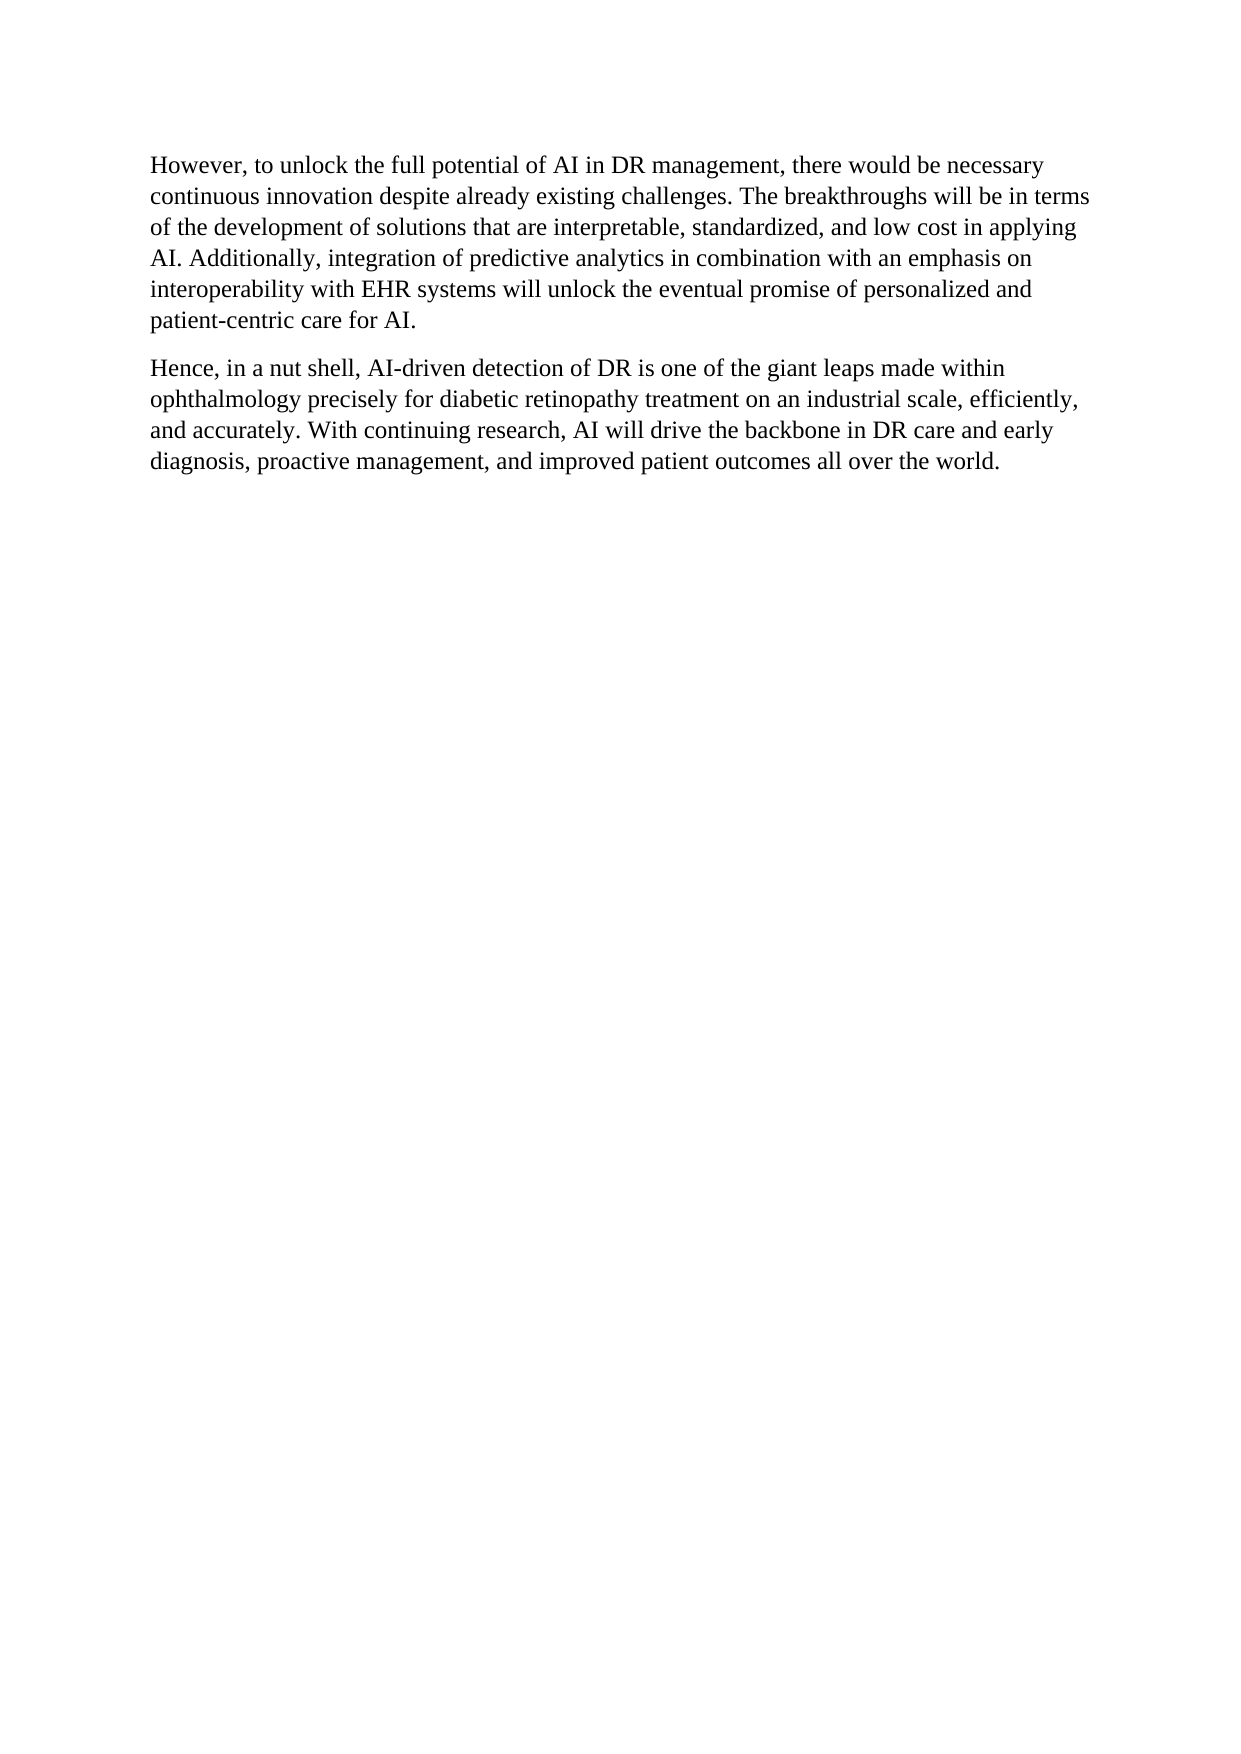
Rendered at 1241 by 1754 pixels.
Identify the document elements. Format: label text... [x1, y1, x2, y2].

text Hence, in a nut shell, AI-driven detection of DR is one of the giant leaps made within ophthalmology precisely for diabetic retinopathy treatment on an industrial scale, efficiently, and accurately. With continuing research, AI will drive the backbone in DR care and early diagnosis, proactive management, and improved patient outcomes all over the world. [150, 353, 1090, 475]
text However, to unlock the full potential of AI in DR management, there would be necessary continuous innovation despite already existing challenges. The breakthroughs will be in terms of the development of solutions that are interpretable, standardized, and low cost in applying AI. Additionally, integration of predictive analytics in combination with an emphasis on interoperability with EHR systems will unlock the eventual promise of personalized and patient-centric care for AI. [150, 150, 1090, 334]
